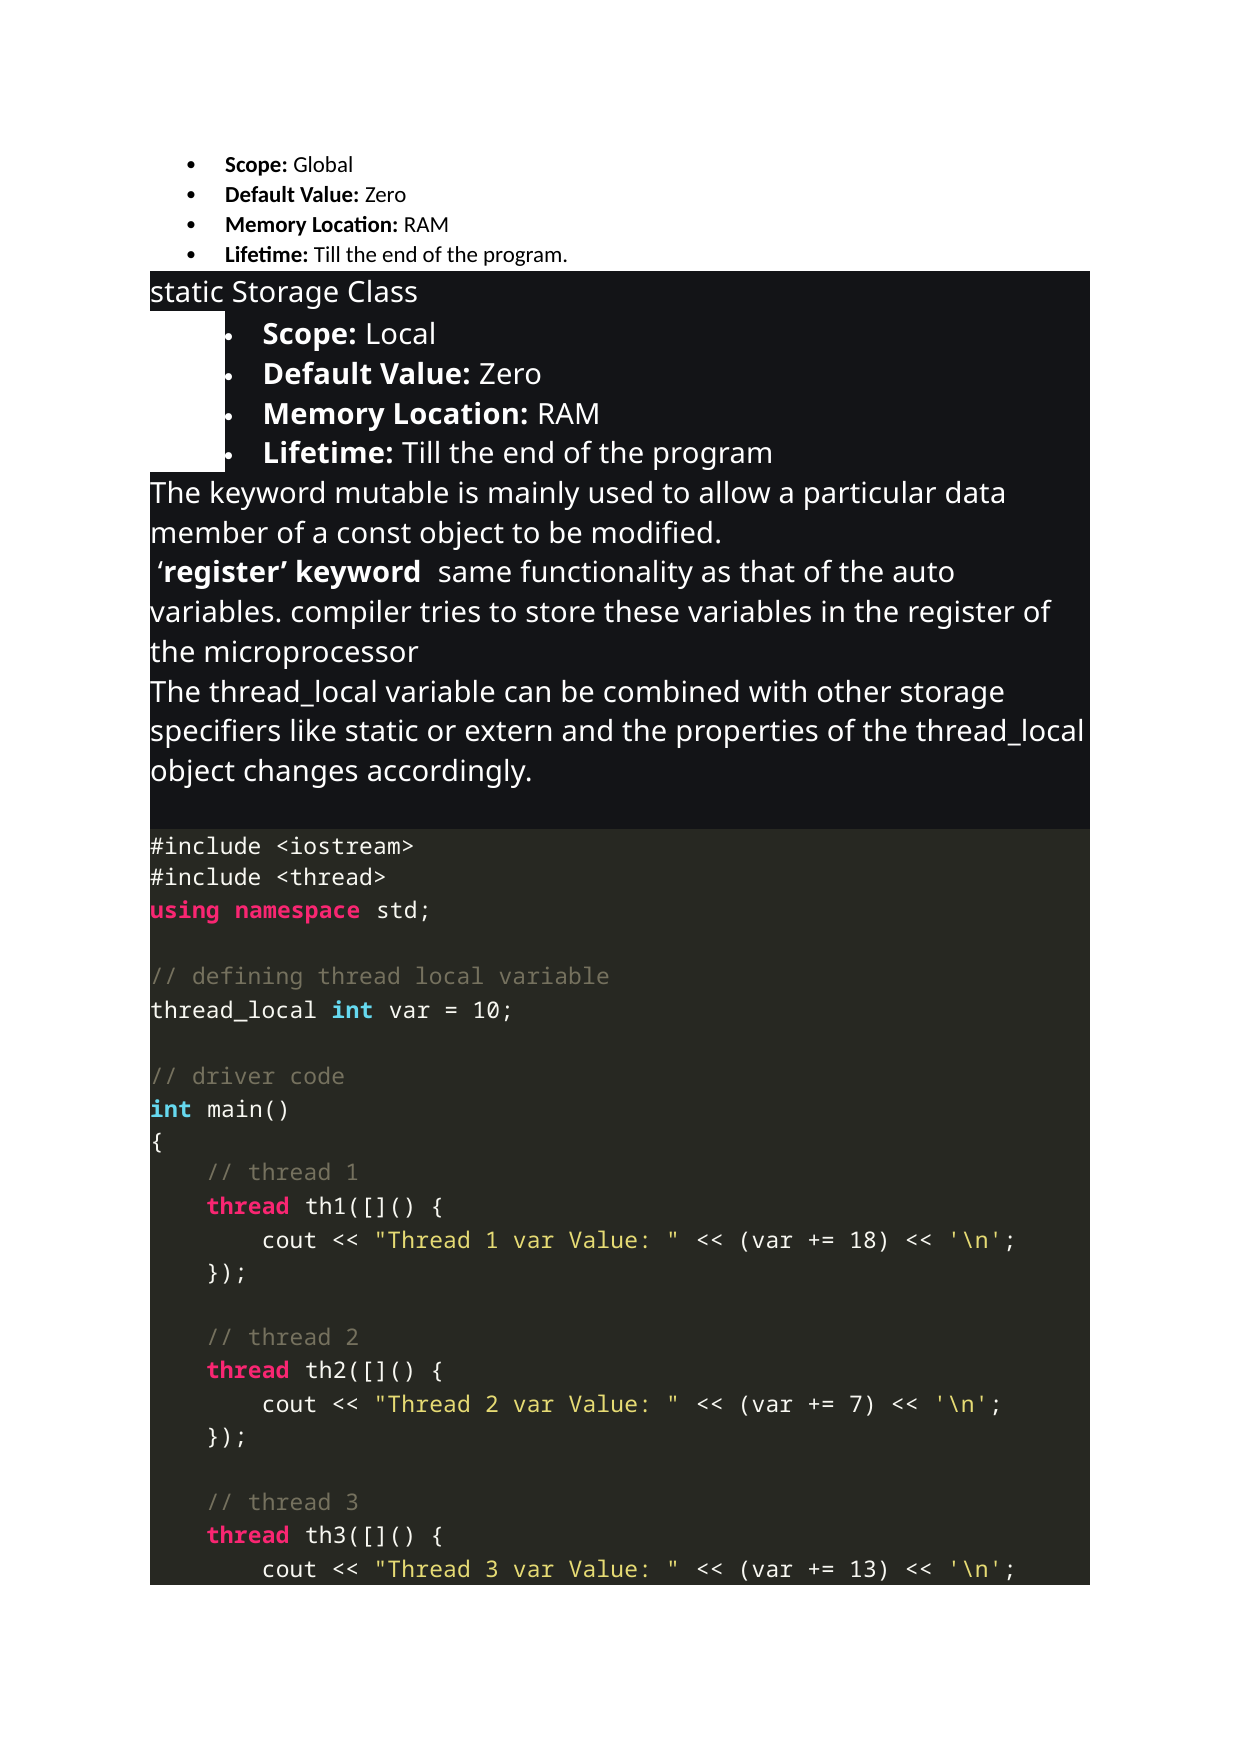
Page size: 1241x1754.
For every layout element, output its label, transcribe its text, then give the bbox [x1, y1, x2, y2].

text The thread_local variable can be combined with other storage specifiers like static or extern and the properties of the thread_local object changes accordingly. [533, 671, 1090, 790]
text { [150, 1125, 1090, 1156]
text thread th2([]() { [150, 1352, 1090, 1386]
text using namespace std; [150, 892, 1090, 926]
text }); [150, 1256, 1090, 1287]
list Default Value: Zero [225, 353, 1090, 393]
text // thread 2 [150, 1321, 1090, 1352]
list Scope: Local [225, 314, 1090, 353]
text ‘register’ keyword same functionality as that of the auto variables. compiler tries to store these variables in the register of the microprocessor [419, 552, 1090, 671]
text // driver code [150, 1059, 1090, 1091]
text cout << "Thread 3 var Value: " << (var += 13) << '\n'; [150, 1551, 1090, 1585]
list Memory Location: RAM [225, 393, 1090, 433]
text thread_local int var = 10; [150, 991, 1090, 1026]
text The keyword mutable is mainly used to allow a particular data member of a const object to be modified. [150, 472, 1090, 552]
list Lifetime: Till the end of the program [225, 433, 1090, 472]
text // defining thread local variable [150, 960, 1090, 991]
subtitle static Storage Class [150, 271, 1090, 311]
list Memory Location: RAM [187, 210, 1090, 238]
list Default Value: Zero [187, 180, 1090, 208]
text #include <thread> [150, 861, 1090, 892]
text // thread 1 [150, 1156, 1090, 1187]
text cout << "Thread 2 var Value: " << (var += 7) << '\n'; [150, 1386, 1090, 1420]
text thread th3([]() { [150, 1517, 1090, 1551]
text cout << "Thread 1 var Value: " << (var += 18) << '\n'; [150, 1221, 1090, 1256]
text thread th1([]() { [150, 1187, 1090, 1221]
text }); [150, 1420, 1090, 1451]
text int main() [150, 1091, 1090, 1125]
text #include <iostream> [150, 829, 1090, 861]
list Scope: Global [187, 150, 1090, 178]
list Lifetime: Till the end of the program. [187, 241, 1090, 269]
text // thread 3 [150, 1486, 1090, 1517]
